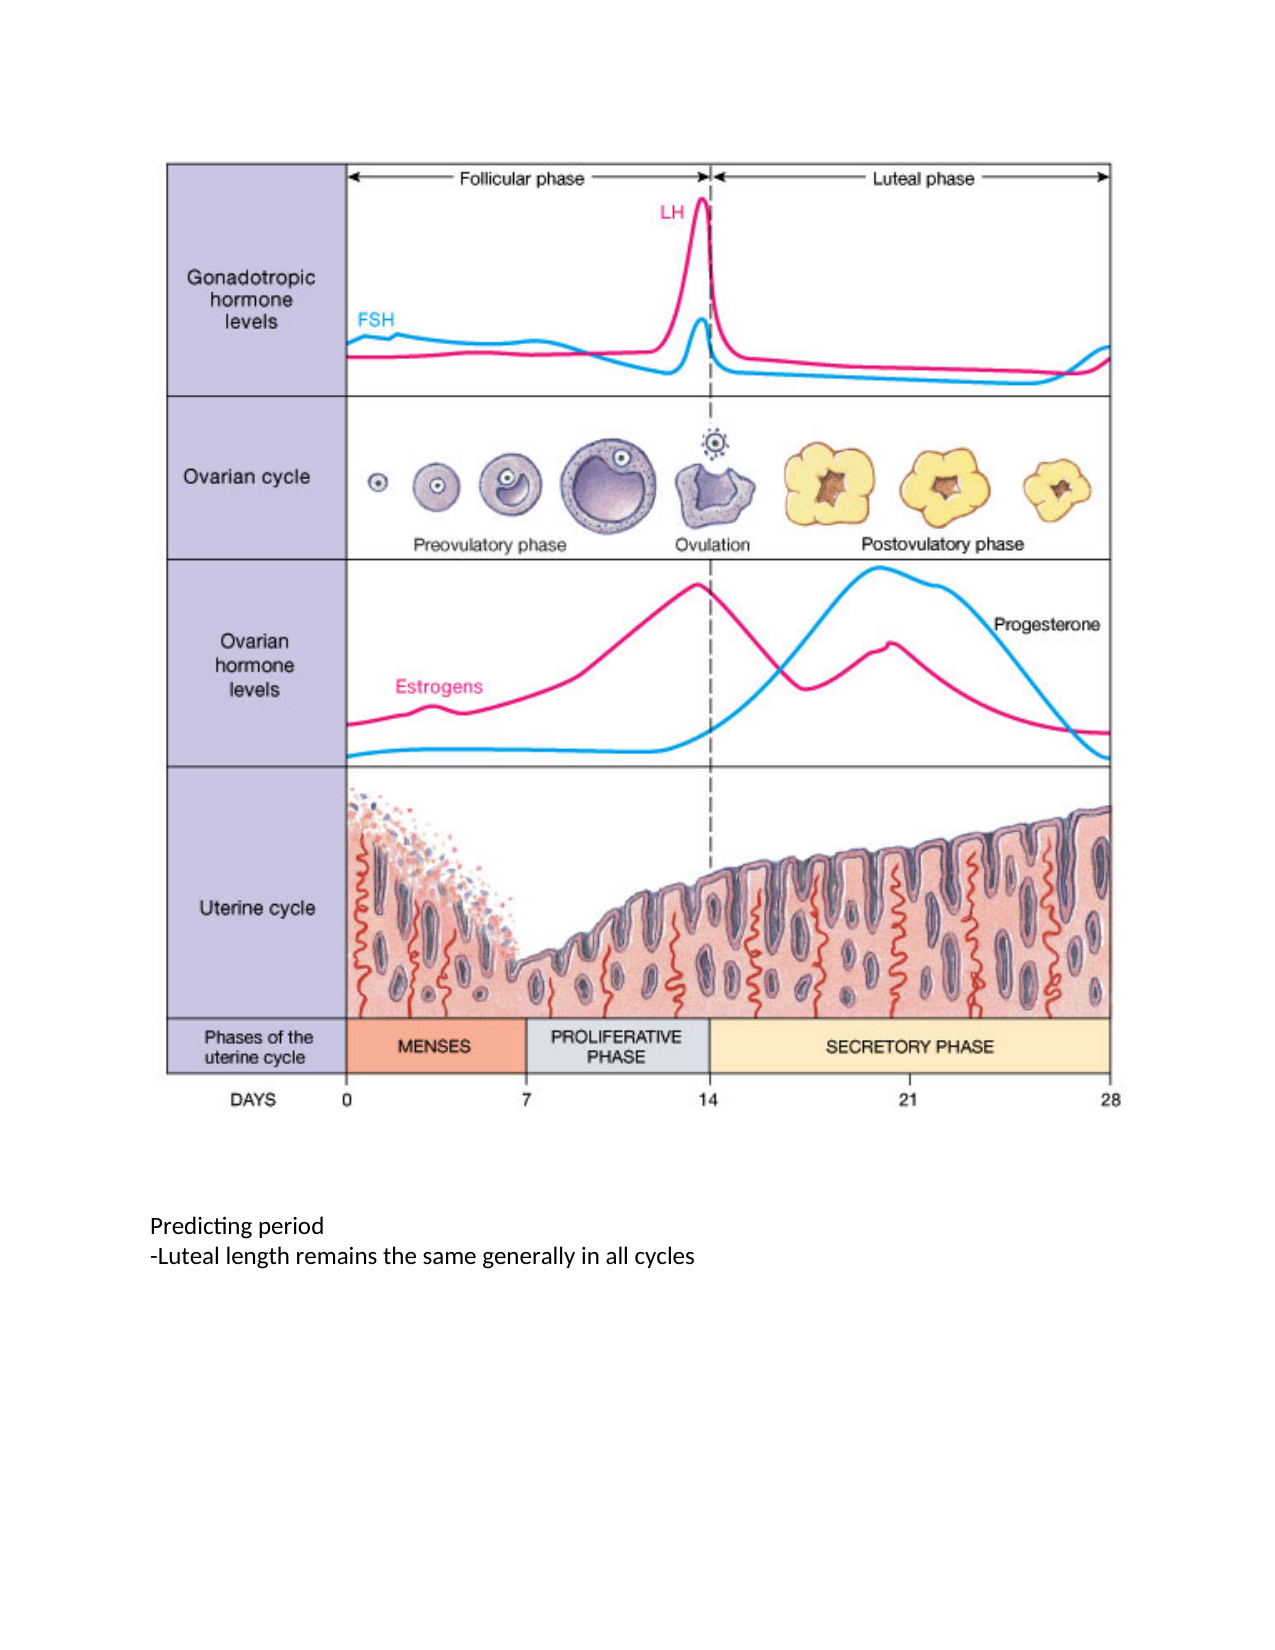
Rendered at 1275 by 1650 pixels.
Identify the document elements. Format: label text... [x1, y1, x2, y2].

text -Luteal length remains the same generally in all cycles [150, 1240, 1125, 1271]
text Predicting period [150, 1210, 1125, 1240]
picture [150, 150, 1125, 1119]
